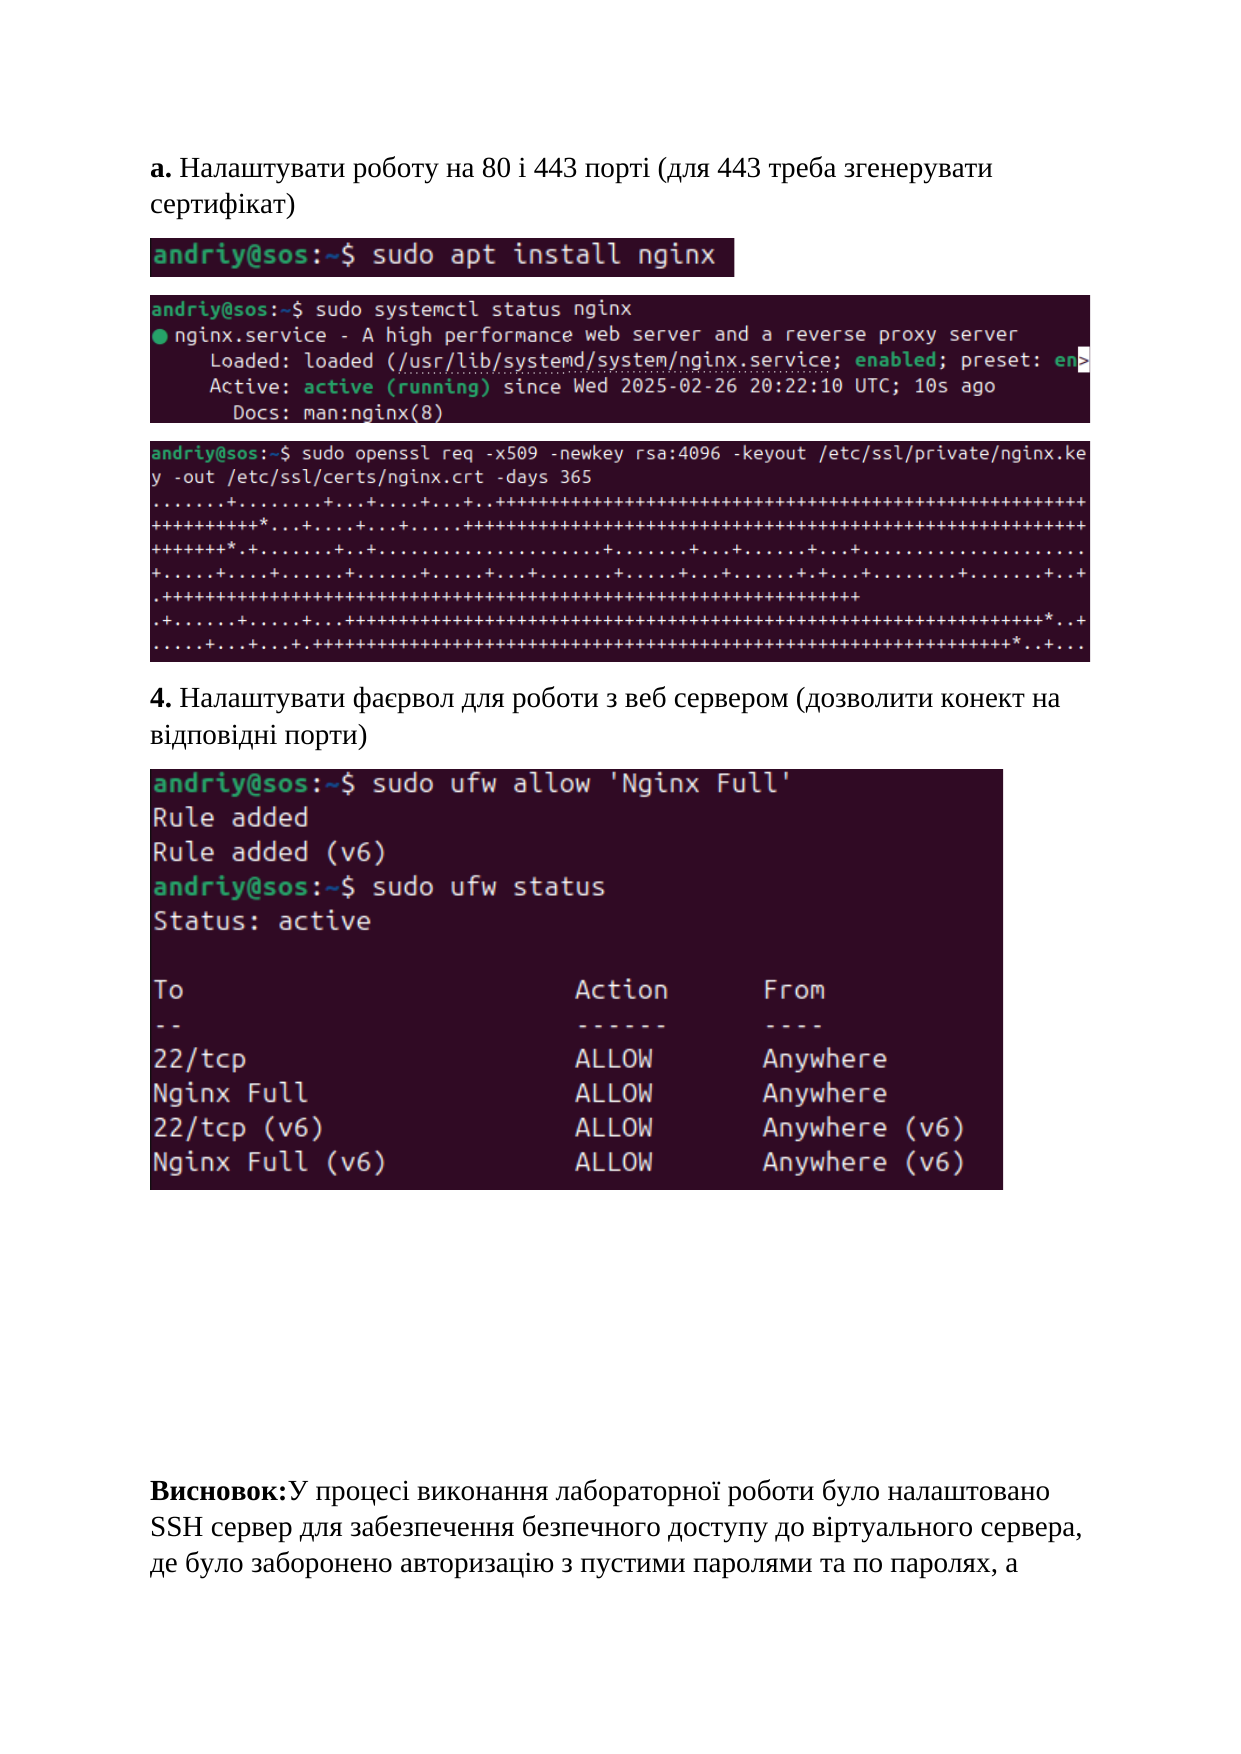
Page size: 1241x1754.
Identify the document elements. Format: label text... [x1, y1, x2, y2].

picture [150, 441, 1091, 662]
picture [150, 238, 735, 277]
picture [150, 769, 1004, 1190]
text a. Налаштувати роботу на 80 і 443 порті (для 443 треба згенерувати сертифікат) [150, 150, 1090, 220]
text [150, 1473, 1090, 1578]
picture [150, 295, 1091, 423]
text 4. Налаштувати фаєрвол для роботи з веб сервером (дозволити конект на відповідні порти) [150, 681, 1090, 750]
